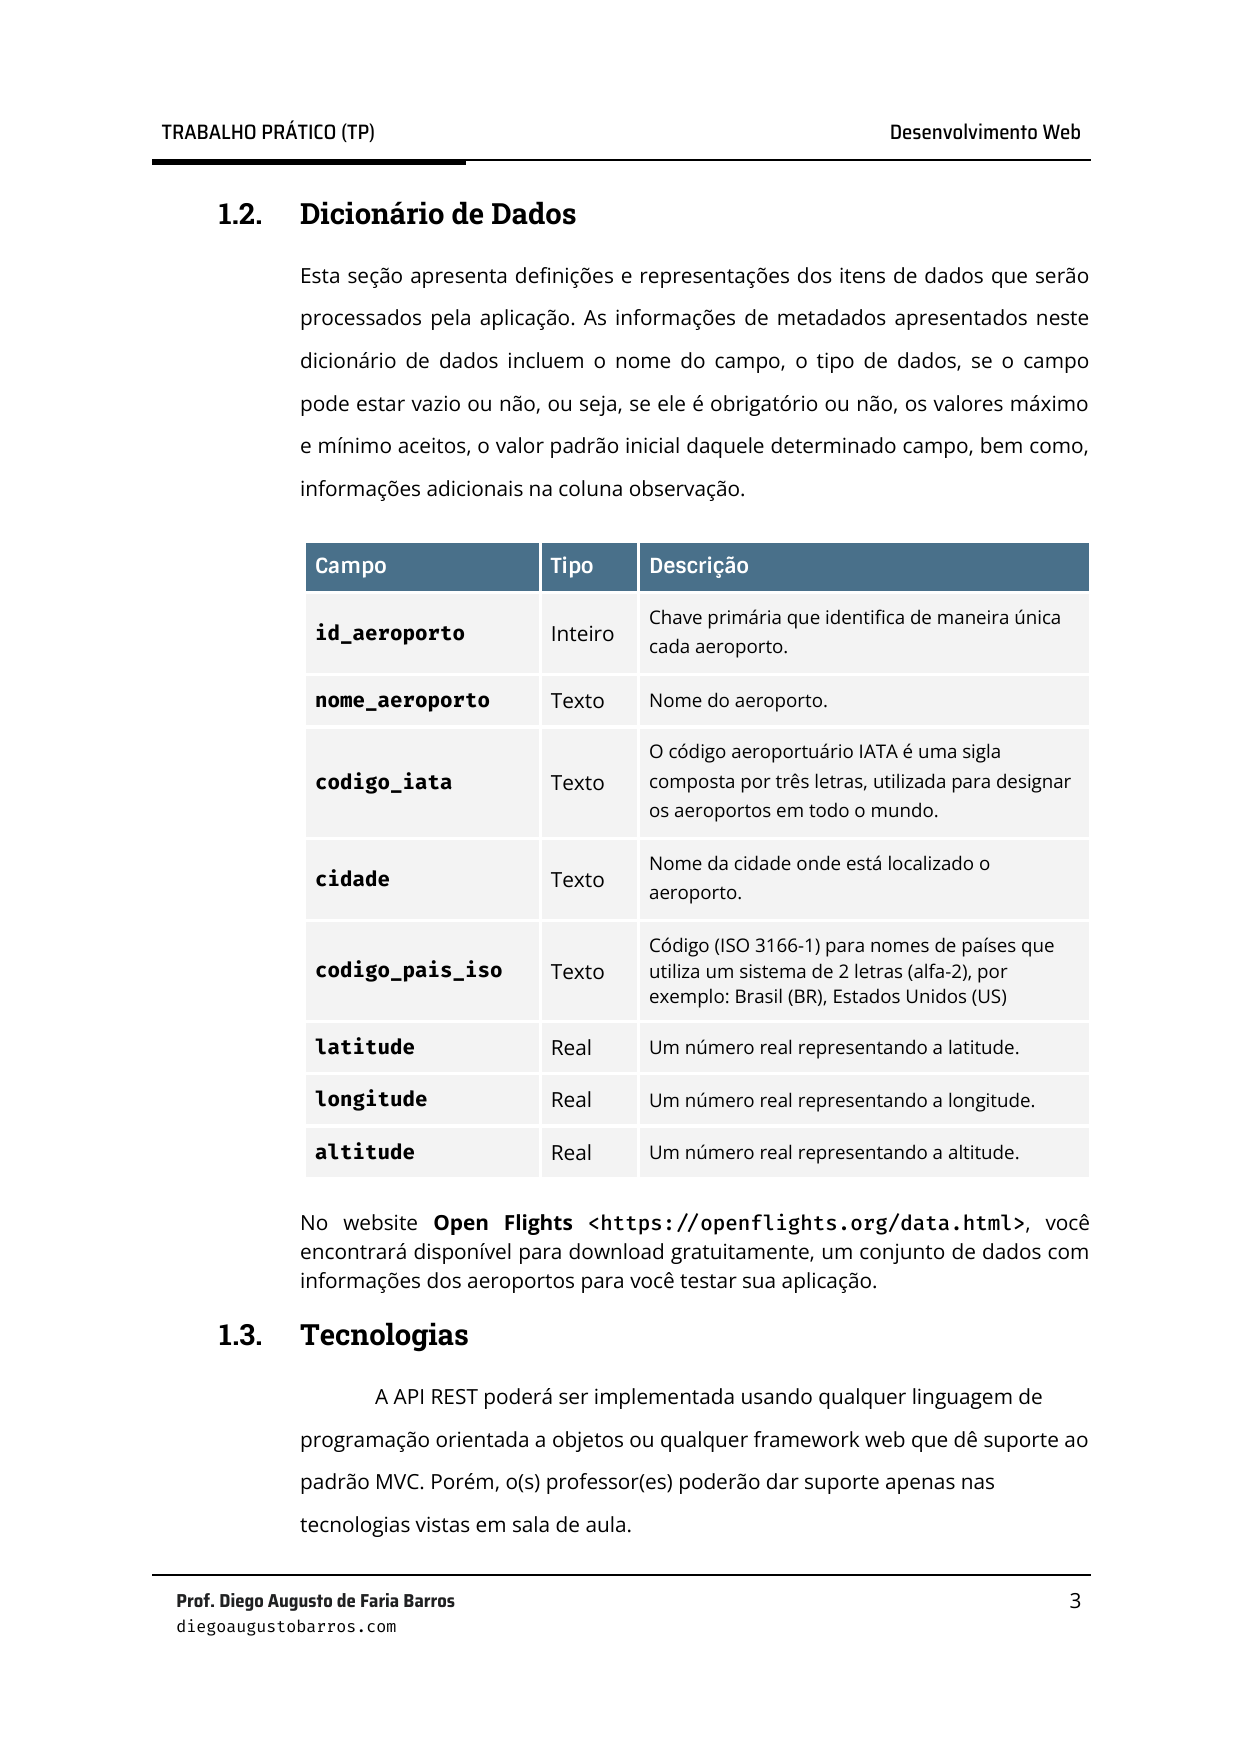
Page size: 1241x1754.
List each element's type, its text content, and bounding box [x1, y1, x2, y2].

text No website Open Flights <https://openflights.org/data.html>, você encontrará disponível para download gratuitamente, um conjunto de dados com informações dos aeroportos para você testar sua aplicação. [300, 1208, 1090, 1294]
table_cell Real [542, 1023, 637, 1072]
table_cell Texto [542, 676, 637, 725]
table_header Descrição [640, 543, 1089, 591]
text A API REST poderá ser implementada usando qualquer linguagem de programação orientada a objetos ou qualquer framework web que dê suporte ao padrão MVC. Porém, o(s) professor(es) poderão dar suporte apenas nas tecnologias vistas em sala de aula. [300, 1382, 1090, 1538]
table_cell codigo_pais_iso [306, 922, 539, 1020]
table_cell Inteiro [542, 594, 637, 673]
table_cell Texto [542, 922, 637, 1020]
table_cell Nome da cidade onde está localizado o aeroporto. [640, 840, 1089, 919]
table_cell Um número real representando a longitude. [640, 1075, 1089, 1124]
table_cell Um número real representando a latitude. [640, 1023, 1089, 1072]
table_cell nome_aeroporto [306, 676, 539, 725]
table_cell longitude [306, 1075, 539, 1124]
text Esta seção apresenta definições e representações dos itens de dados que serão processados pela aplicação. As informações de metadados apresentados neste dicionário de dados incluem o nome do campo, o tipo de dados, se o campo pode estar vazio ou não, ou seja, se ele é obrigatório ou não, os valores máximo e mínimo aceitos, o valor padrão inicial daquele determinado campo, bem como, informações adicionais na coluna observação. [300, 261, 1090, 502]
subtitle Dicionário de Dados [262, 194, 1090, 232]
table_cell Chave primária que identifica de maneira única cada aeroporto. [640, 594, 1089, 673]
table_cell codigo_iata [306, 729, 539, 837]
table_cell cidade [306, 840, 539, 919]
table_cell latitude [306, 1023, 539, 1072]
table_header Tipo [542, 543, 637, 591]
subtitle Tecnologias [262, 1315, 1090, 1353]
table_cell Texto [542, 840, 637, 919]
table_cell Um número real representando a altitude. [640, 1128, 1089, 1177]
table_cell Código (ISO 3166-1) para nomes de países que utiliza um sistema de 2 letras (alfa-2), por exemplo: Brasil (BR), Estados Unidos (US) [640, 922, 1089, 1020]
table_cell Real [542, 1075, 637, 1124]
table_cell O código aeroportuário IATA é uma sigla composta por três letras, utilizada para designar os aeroportos em todo o mundo. [640, 729, 1089, 837]
table_cell id_aeroporto [306, 594, 539, 673]
table_header Campo [306, 543, 539, 591]
table_cell altitude [306, 1128, 539, 1177]
table_cell Nome do aeroporto. [640, 676, 1089, 725]
table_cell Texto [542, 729, 637, 837]
table_cell Real [542, 1128, 637, 1177]
